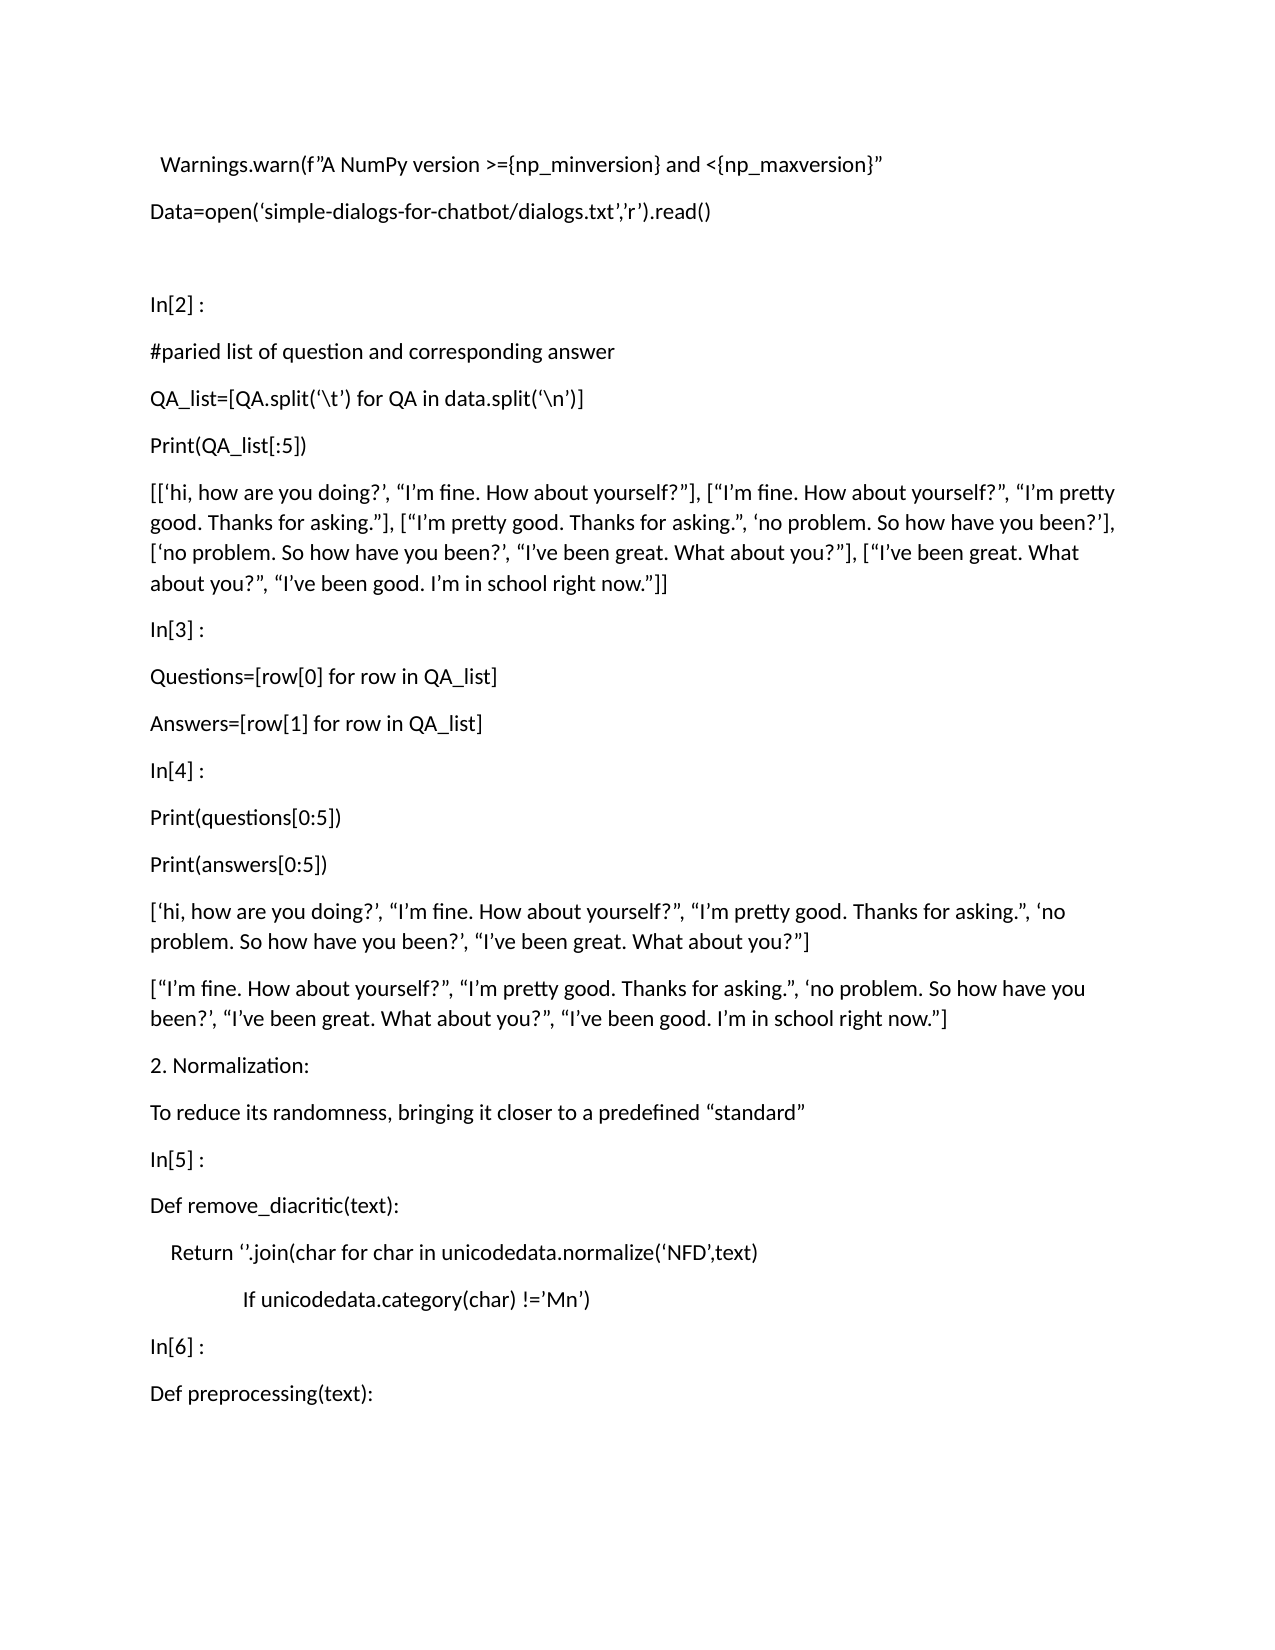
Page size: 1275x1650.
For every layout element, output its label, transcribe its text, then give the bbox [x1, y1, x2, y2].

text 2. Normalization: [150, 1051, 1125, 1079]
text [“I’m fine. How about yourself?”, “I’m pretty good. Thanks for asking.”, ‘no problem. So how have you been?’, “I’ve been great. What about you?”, “I’ve been good. I’m in school right now.”] [150, 974, 1125, 1032]
text Warnings.warn(f”A NumPy version >={np_minversion} and <{np_maxversion}” [150, 150, 1125, 178]
text Print(QA_list[:5]) [150, 431, 1125, 459]
text Print(answers[0:5]) [150, 850, 1125, 878]
text In[6] : [150, 1332, 1125, 1360]
text QA_list=[QA.split(‘\t’) for QA in data.split(‘\n’)] [150, 384, 1125, 412]
text If unicodedata.category(char) !=’Mn’) [150, 1285, 1125, 1313]
text In[4] : [150, 756, 1125, 784]
text [[‘hi, how are you doing?’, “I’m fine. How about yourself?”], [“I’m fine. How about yourself?”, “I’m pretty good. Thanks for asking.”], [“I’m pretty good. Thanks for asking.”, ‘no problem. So how have you been?’], [‘no problem. So how have you been?’, “I’ve been great. What about you?”], [“I’ve been great. What about you?”, “I’ve been good. I’m in school right now.”]] [150, 478, 1125, 597]
text Answers=[row[1] for row in QA_list] [150, 709, 1125, 737]
text Questions=[row[0] for row in QA_list] [150, 662, 1125, 691]
text To reduce its randomness, bringing it closer to a predefined “standard” [150, 1098, 1125, 1126]
text In[5] : [150, 1145, 1125, 1173]
text Def preprocessing(text): [150, 1379, 1125, 1407]
text [‘hi, how are you doing?’, “I’m fine. How about yourself?”, “I’m pretty good. Thanks for asking.”, ‘no problem. So how have you been?’, “I’ve been great. What about you?”] [150, 897, 1125, 955]
text In[3] : [150, 616, 1125, 644]
text #paried list of question and corresponding answer [150, 337, 1125, 366]
text Data=open(‘simple-dialogs-for-chatbot/dialogs.txt’,’r’).read() [150, 197, 1125, 225]
text In[2] : [150, 291, 1125, 319]
text Def remove_diacritic(text): [150, 1192, 1125, 1220]
text Return ‘’.join(char for char in unicodedata.normalize(‘NFD’,text) [150, 1238, 1125, 1267]
text Print(questions[0:5]) [150, 803, 1125, 831]
